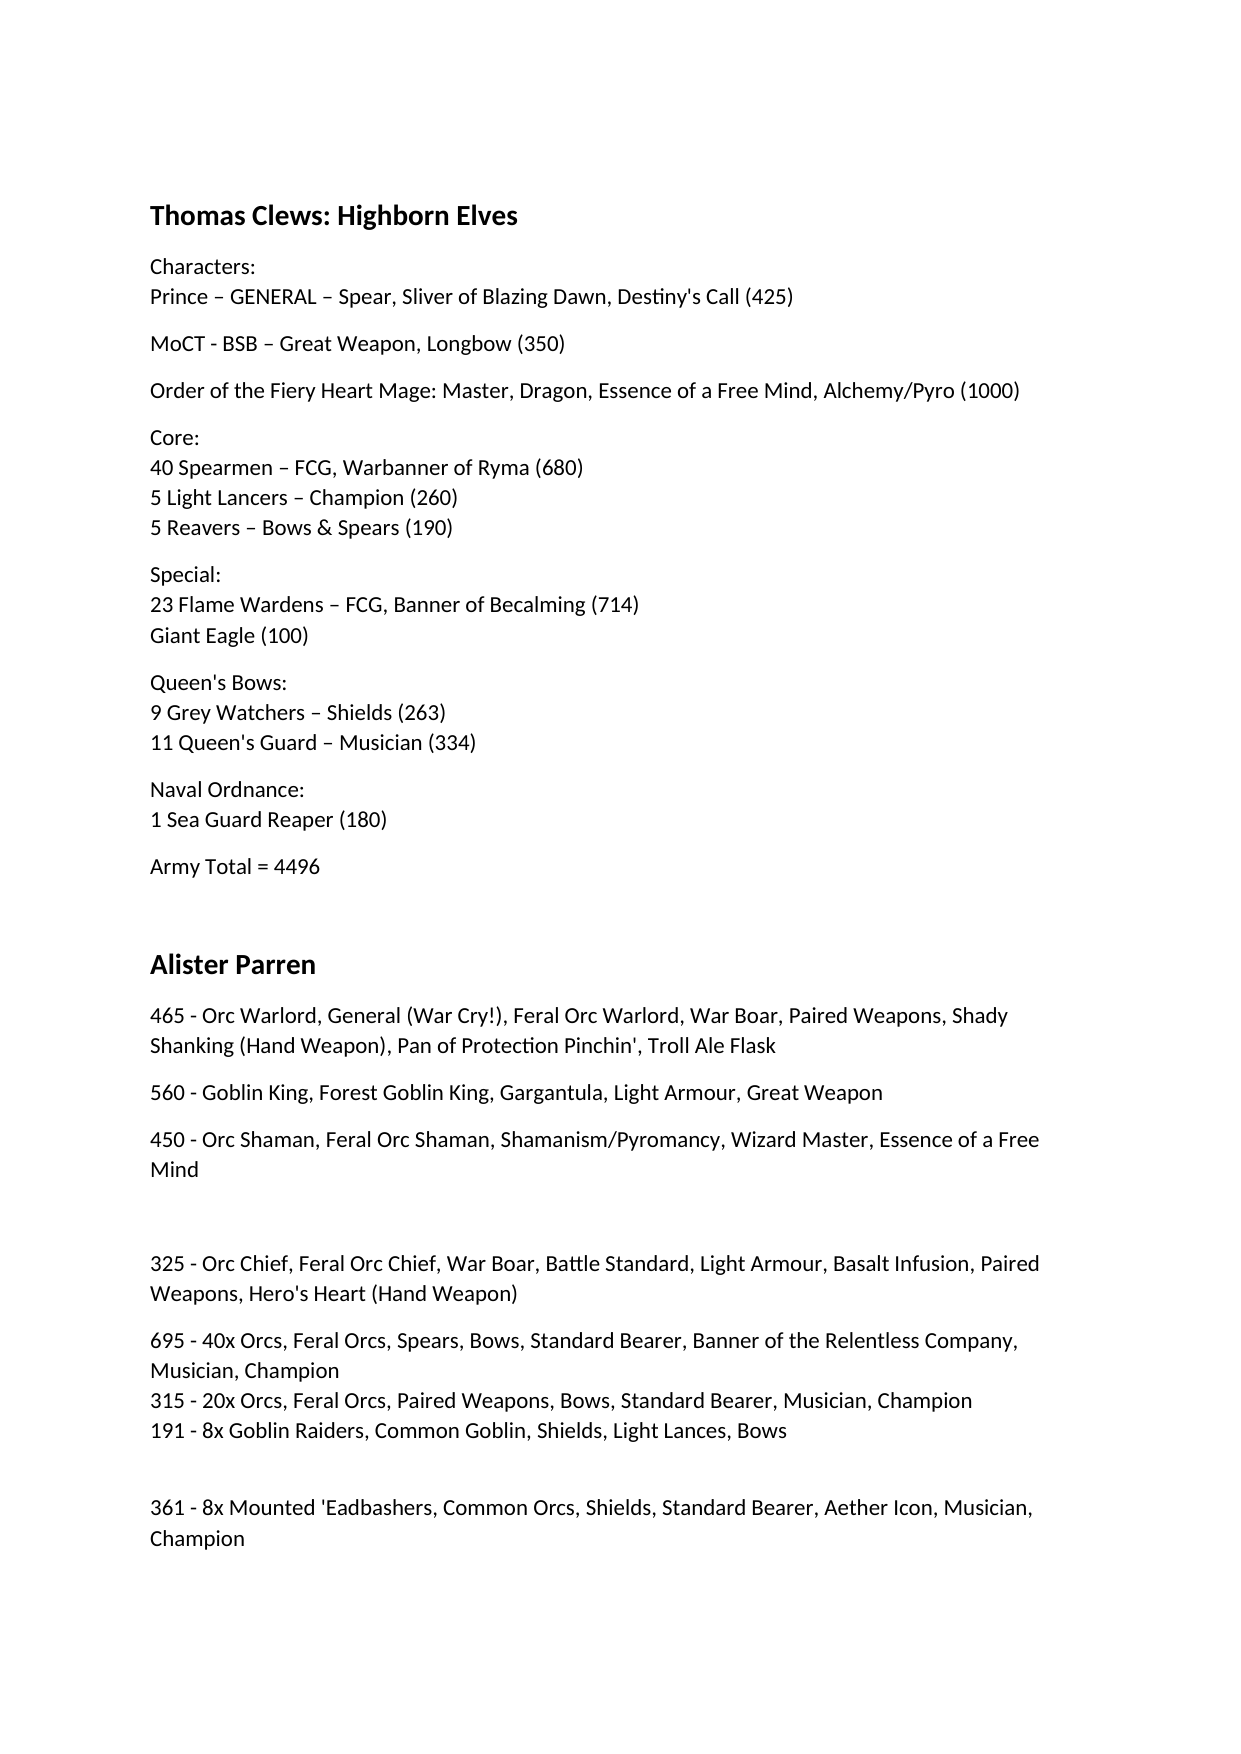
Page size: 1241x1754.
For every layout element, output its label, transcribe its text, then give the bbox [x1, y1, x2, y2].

text Army Total = 4496 [150, 852, 1090, 880]
text MoCT - BSB – Great Weapon, Longbow (350) [150, 329, 1090, 357]
text Thomas Clews: Highborn Elves [150, 197, 1090, 232]
text Special: 23 Flame Wardens – FCG, Banner of Becalming (714) Giant Eagle (100) [150, 560, 1090, 649]
text 465 - Orc Warlord, General (War Cry!), Feral Orc Warlord, War Boar, Paired Weapons, Shady Shanking (Hand Weapon), Pan of Protection Pinchin', Troll Ale Flask [150, 1001, 1090, 1059]
text Characters: Prince – GENERAL – Spear, Sliver of Blazing Dawn, Destiny's Call (425) [150, 252, 1090, 310]
text Alister Parren [150, 946, 1090, 981]
text Queen's Bows: 9 Grey Watchers – Shields (263) 11 Queen's Guard – Musician (334) [150, 668, 1090, 756]
text Core: 40 Spearmen – FCG, Warbanner of Ryma (680) 5 Light Lancers – Champion (260) 5 Reavers – Bows & Spears (190) [150, 423, 1090, 541]
text 695 - 40x Orcs, Feral Orcs, Spears, Bows, Standard Bearer, Banner of the Relentless Company, Musician, Champion 315 - 20x Orcs, Feral Orcs, Paired Weapons, Bows, Standard Bearer, Musician, Champion 191 - 8x Goblin Raiders, Common Goblin, Shields, Light Lances, Bows [150, 1326, 1090, 1475]
text Order of the Fiery Heart Mage: Master, Dragon, Essence of a Free Mind, Alchemy/Pyro (1000) [150, 376, 1090, 404]
text 560 - Goblin King, Forest Goblin King, Gargantula, Light Armour, Great Weapon [150, 1078, 1090, 1106]
text 450 - Orc Shaman, Feral Orc Shaman, Shamanism/Pyromancy, Wizard Master, Essence of a Free Mind [150, 1125, 1090, 1183]
text Naval Ordnance: 1 Sea Guard Reaper (180) [150, 775, 1090, 833]
text 325 - Orc Chief, Feral Orc Chief, War Boar, Battle Standard, Light Armour, Basalt Infusion, Paired Weapons, Hero's Heart (Hand Weapon) [150, 1249, 1090, 1307]
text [150, 1493, 1090, 1552]
